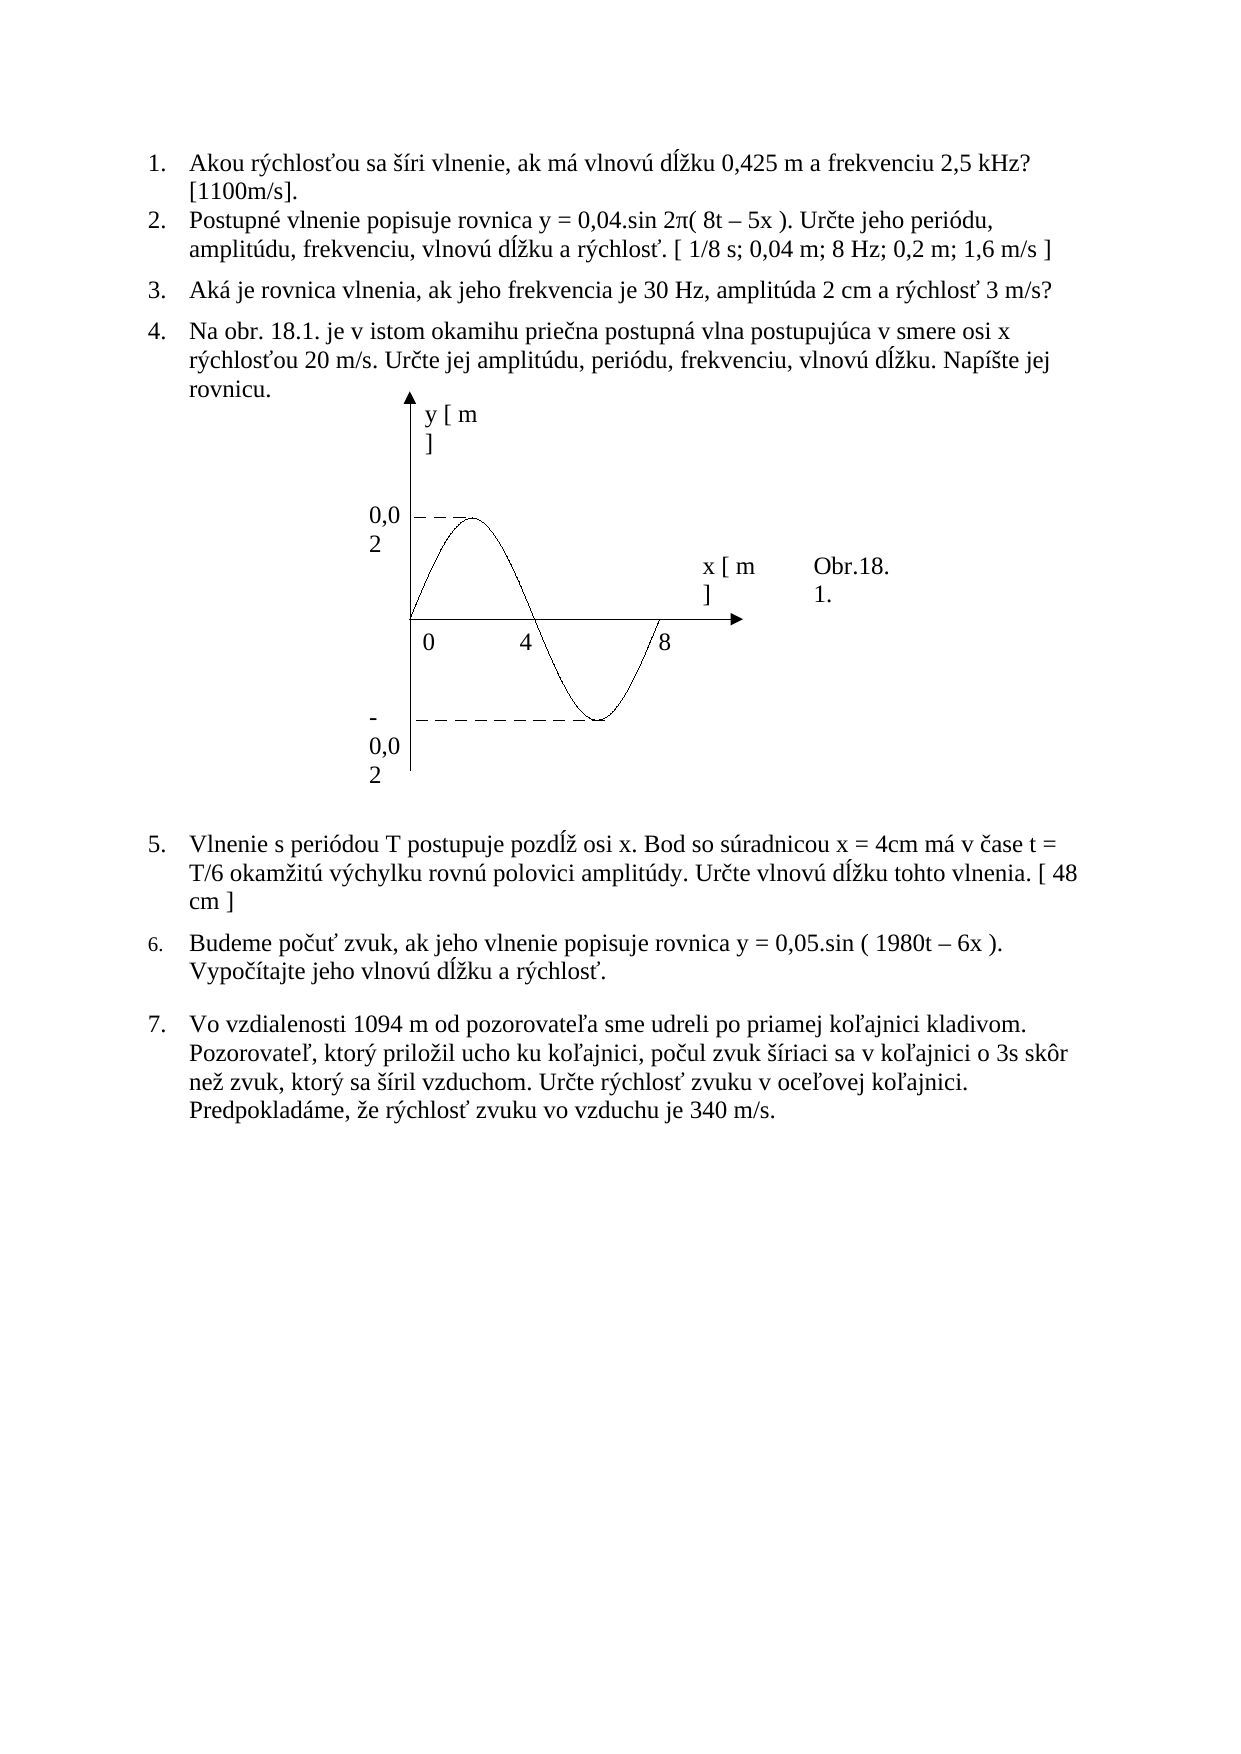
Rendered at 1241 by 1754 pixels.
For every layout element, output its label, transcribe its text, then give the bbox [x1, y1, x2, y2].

list Na obr. 18.1. je v istom okamihu priečna postupná vlna postupujúca v smere osi x rýchlosťou 20 m/s. Určte jej amplitúdu, periódu, frekvenciu, vlnovú dĺžku. Napíšte jej rovnicu. [148, 316, 1093, 403]
list Postupné vlnenie popisuje rovnica y = 0,04.sin 2π( 8t – 5x ). Určte jeho periódu, amplitúdu, frekvenciu, vlnovú dĺžku a rýchlosť. [ 1/8 s; ; 8 Hz; ; 1,6 m/s ] [148, 205, 1093, 263]
list Akou rýchlosťou sa šíri vlnenie, ak má vlnovú dĺžku a frekvenciu 2,5 kHz? [1100m/s]. [148, 148, 1093, 205]
list Budeme počuť zvuk, ak jeho vlnenie popisuje rovnica y = 0,05.sin ( 1980t – 6x ). Vypočítajte jeho vlnovú dĺžku a rýchlosť. [148, 928, 1093, 985]
list Vo vzdialenosti od pozorovateľa sme udreli po priamej koľajnici kladivom. Pozorovateľ, ktorý priložil ucho ku koľajnici, počul zvuk šíriaci sa v koľajnici o 3s skôr než zvuk, ktorý sa šíril vzduchom. Určte rýchlosť zvuku v oceľovej koľajnici. Predpokladáme, že rýchlosť zvuku vo vzduchu je 340 m/s. [148, 1009, 1093, 1124]
list Aká je rovnica vlnenia, ak jeho frekvencia je 30 Hz, amplitúda a rýchlosť 3 m/s? [148, 275, 1093, 304]
list Vlnenie s periódou T postupuje pozdĺž osi x. Bod so súradnicou x = 4cm má v čase t = T/6 okamžitú výchylku rovnú polovici amplitúdy. Určte vlnovú dĺžku tohto vlnenia. [ ] [148, 829, 1093, 915]
